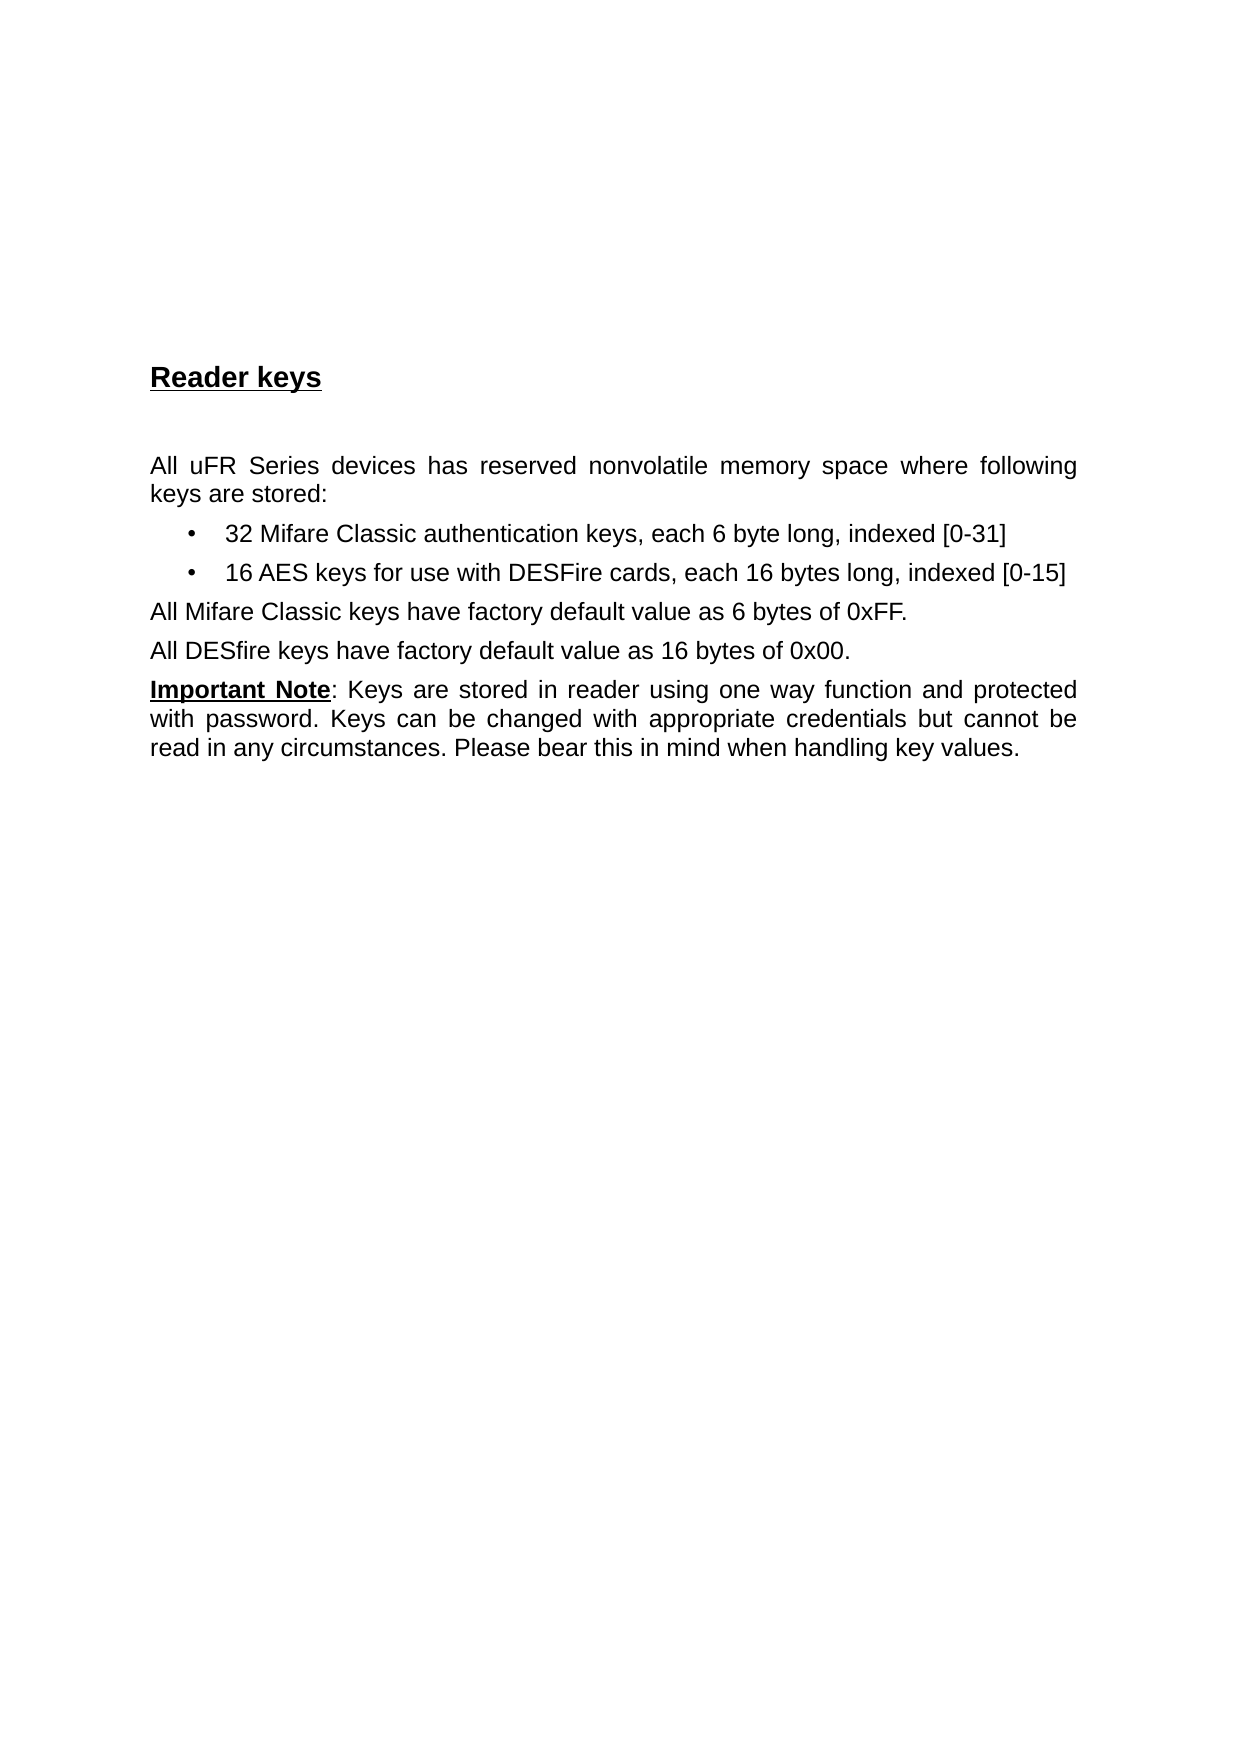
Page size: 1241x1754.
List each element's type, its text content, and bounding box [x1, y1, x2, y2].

text All Mifare Classic keys have factory default value as 6 bytes of 0xFF. [150, 597, 1079, 626]
text All uFR Series devices has reserved nonvolatile memory space where following keys are stored: [150, 451, 1079, 508]
subtitle Reader keys [150, 360, 1090, 394]
list 32 Mifare Classic authentication keys, each 6 byte long, indexed [0-31] [187, 518, 1090, 547]
text Important Note: Keys are stored in reader using one way function and protected with password. Keys can be changed with appropriate credentials but cannot be read in any circumstances. Please bear this in mind when handling key values. [150, 675, 1079, 762]
list 16 AES keys for use with DESFire cards, each 16 bytes long, indexed [0-15] [187, 558, 1090, 587]
text All DESfire keys have factory default value as 16 bytes of 0x00. [150, 636, 1079, 665]
